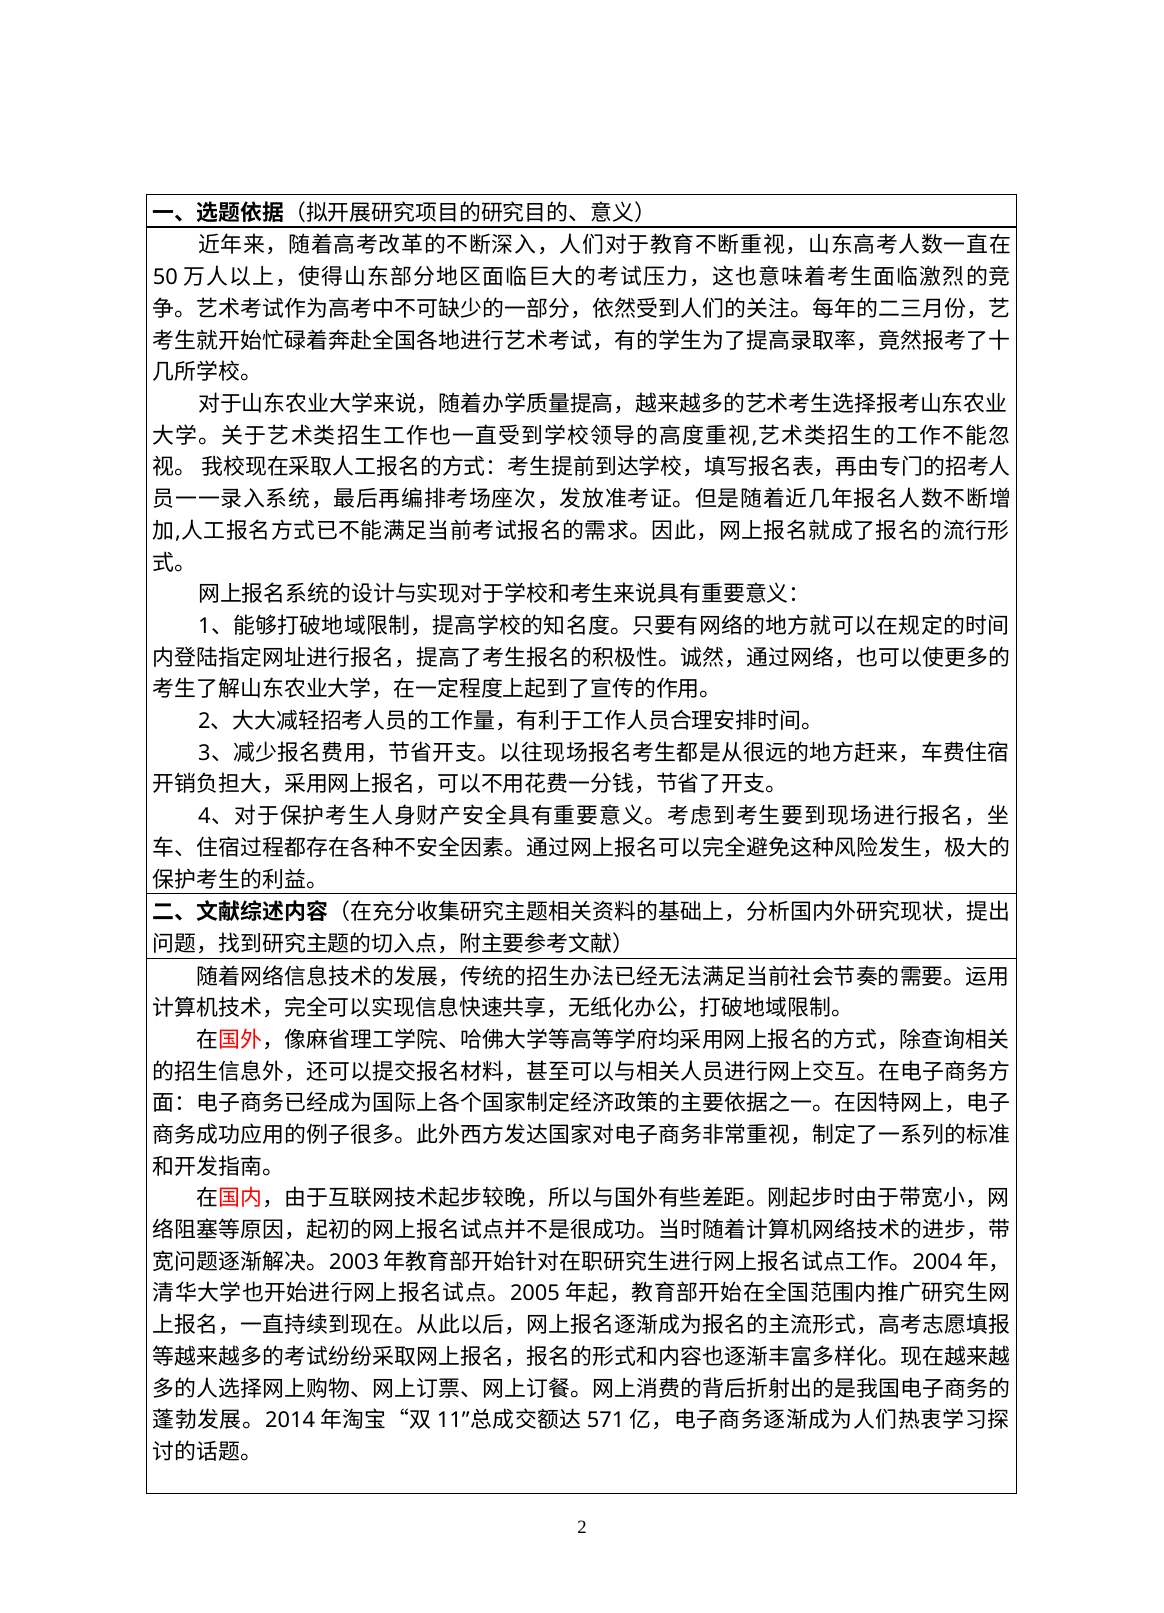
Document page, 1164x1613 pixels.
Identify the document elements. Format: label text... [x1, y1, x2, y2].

table_header 一、选题依据（拟开展研究项目的研究目的、意义） [147, 195, 1016, 226]
table_cell 近年来，随着高考改革的不断深入，人们对于教育不断重视，山东高考人数一直在50万人以上，使得山东部分地区面临巨大的考试压力，这也意味着考生面临激烈的竞争。艺术考试作为高考中不可缺少的一部分，依然受到人们的关注。每年的二三月份，艺考生就开始忙碌着奔赴全国各地进行艺术考试，有的学生为了提高录取率，竟然报考了十几所学校。 对于山东农业大学来说，随着办学质量提高，越来越多的艺术考生选择报考山东农业大学。关于艺术类招生工作也一直受到学校领导的高度重视,艺术类招生的工作不能忽视。 我校现在采取人工报名的方式：考生提前到达学校，填写报名表，再由专门的招考人员一一录入系统，最后再编排考场座次，发放准考证。但是随着近几年报名人数不断增加,人工报名方式已不能满足当前考试报名的需求。因此，网上报名就成了报名的流行形式。 网上报名系统的设计与实现对于学校和考生来说具有重要意义： 1、能够打破地域限制，提高学校的知名度。只要有网络的地方就可以在规定的时间内登陆指定网址进行报名，提高了考生报名的积极性。诚然，通过网络，也可以使更多的考生了解山东农业大学，在一定程度上起到了宣传的作用。 2、大大减轻招考人员的工作量，有利于工作人员合理安排时间。 3、减少报名费用，节省开支。以往现场报名考生都是从很远的地方赶来，车费住宿开销负担大，采用网上报名，可以不用花费一分钱，节省了开支。 4、对于保护考生人身财产安全具有重要意义。考虑到考生要到现场进行报名，坐车、住宿过程都存在各种不安全因素。通过网上报名可以完全避免这种风险发生，极大的保护考生的利益。 [147, 228, 1016, 893]
table_cell 二、文献综述内容（在充分收集研究主题相关资料的基础上，分析国内外研究现状，提出问题，找到研究主题的切入点，附主要参考文献） [147, 894, 1016, 958]
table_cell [147, 959, 1016, 1493]
